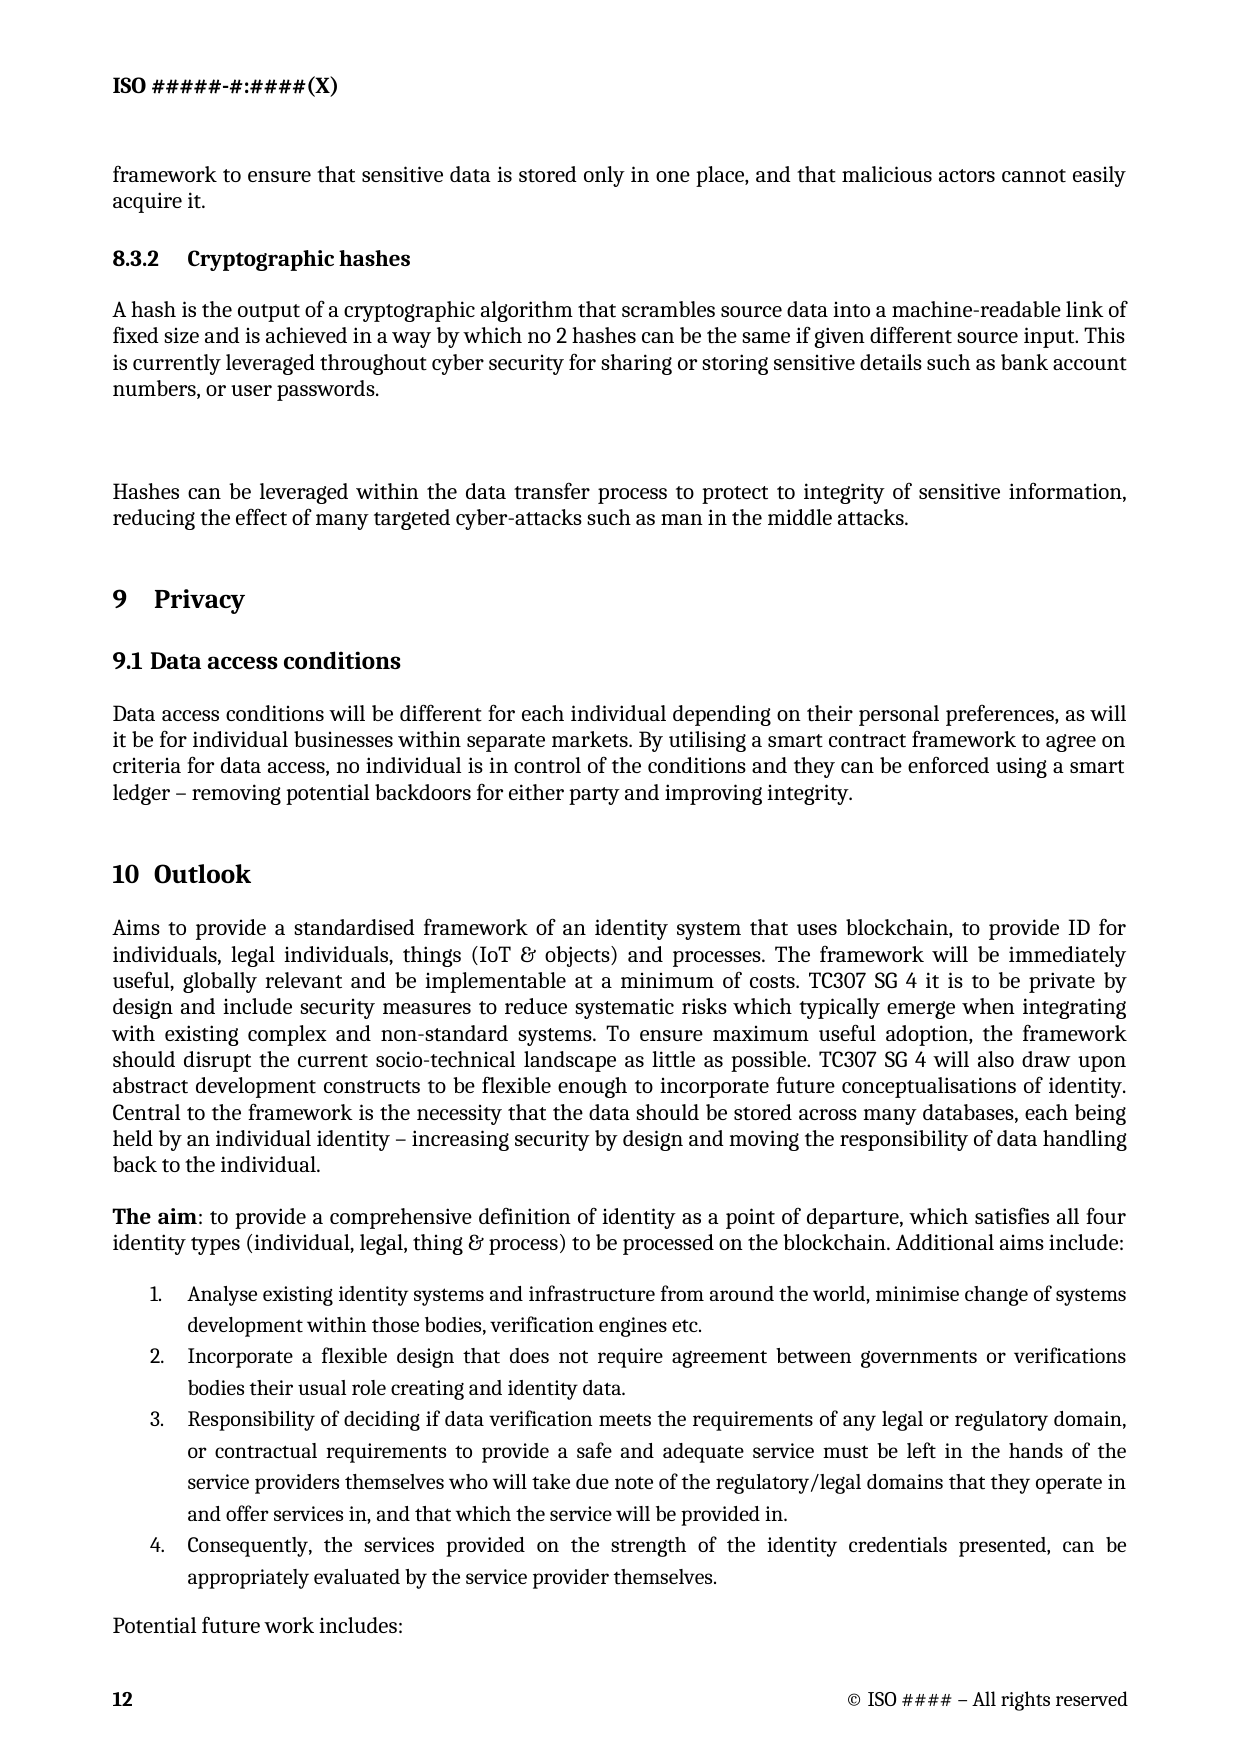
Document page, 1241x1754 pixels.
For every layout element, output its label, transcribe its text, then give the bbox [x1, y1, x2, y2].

subtitle Data access conditions [112, 647, 1128, 675]
text Data access conditions will be different for each individual depending on their personal preferences, as will it be for individual businesses within separate markets. By utilising a smart contract framework to agree on criteria for data access, no individual is in control of the conditions and they can be enforced using a smart ledger – removing potential backdoors for either party and improving integrity. [112, 700, 1128, 806]
list Consequently, the services provided on the strength of the identity credentials presented, can be appropriately evaluated by the service provider themselves. [150, 1533, 1128, 1590]
text A hash is the output of a cryptographic algorithm that scrambles source data into a machine-readable link of fixed size and is achieved in a way by which no 2 hashes can be the same if given different source input. This is currently leveraged throughout cyber security for sharing or storing sensitive details such as bank account numbers, or user passwords. [112, 297, 1128, 402]
list Analyse existing identity systems and infrastructure from around the world, minimise change of systems development within those bodies, verification engines etc. [150, 1281, 1128, 1338]
list Responsibility of deciding if data verification meets the requirements of any legal or regulatory domain, or contractual requirements to provide a safe and adequate service must be left in the hands of the service providers themselves who will take due note of the regulatory/legal domains that they operate in and offer services in, and that which the service will be provided in. [150, 1407, 1128, 1527]
text Hashes can be leveraged within the data transfer process to protect to integrity of sensitive information, reducing the effect of many targeted cyber-attacks such as man in the middle attacks. [112, 478, 1128, 531]
subtitle Privacy [112, 584, 1128, 615]
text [112, 161, 1128, 214]
text Aims to provide a standardised framework of an identity system that uses blockchain, to provide ID for individuals, legal individuals, things (IoT & objects) and processes. The framework will be immediately useful, globally relevant and be implementable at a minimum of costs. TC307 SG 4 it is to be private by design and include security measures to reduce systematic risks which typically emerge when integrating with existing complex and non-standard systems. To ensure maximum useful adoption, the framework should disrupt the current socio-technical landscape as little as possible. TC307 SG 4 will also draw upon abstract development constructs to be flexible enough to incorporate future conceptualisations of identity. Central to the framework is the necessity that the data should be stored across many databases, each being held by an individual identity – increasing security by design and moving the responsibility of data handling back to the individual. [112, 915, 1128, 1179]
text Potential future work includes: [112, 1613, 1128, 1639]
subtitle Outlook [112, 859, 1128, 890]
text The aim: to provide a comprehensive definition of identity as a point of departure, which satisfies all four identity types (individual, legal, thing & process) to be processed on the blockchain. Additional aims include: [112, 1204, 1128, 1256]
subtitle Cryptographic hashes [112, 245, 1128, 272]
list Incorporate a flexible design that does not require agreement between governments or verifications bodies their usual role creating and identity data. [150, 1344, 1128, 1401]
